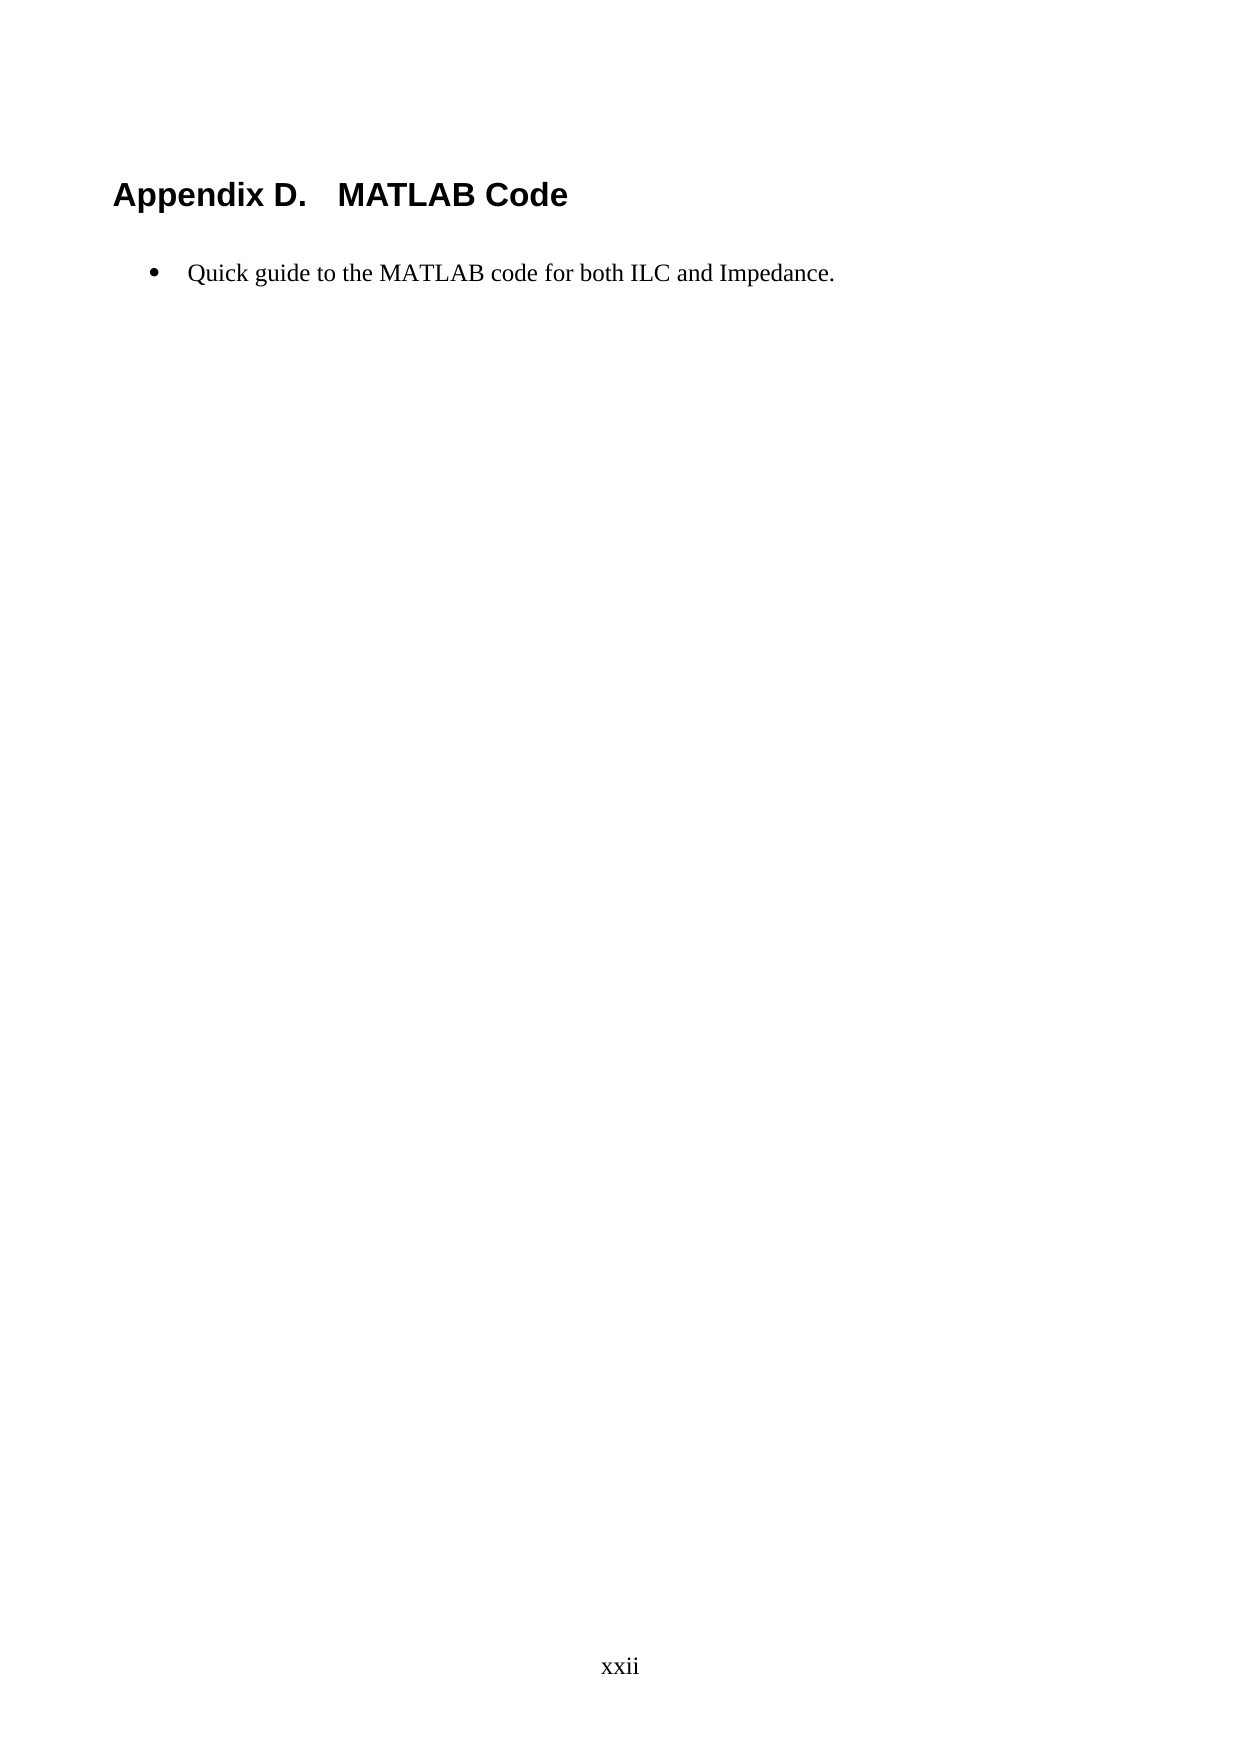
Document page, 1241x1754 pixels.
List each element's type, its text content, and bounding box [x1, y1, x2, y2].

list Quick guide to the MATLAB code for both ILC and Impedance. [150, 258, 1128, 287]
subtitle MATLAB Code [112, 175, 1128, 213]
